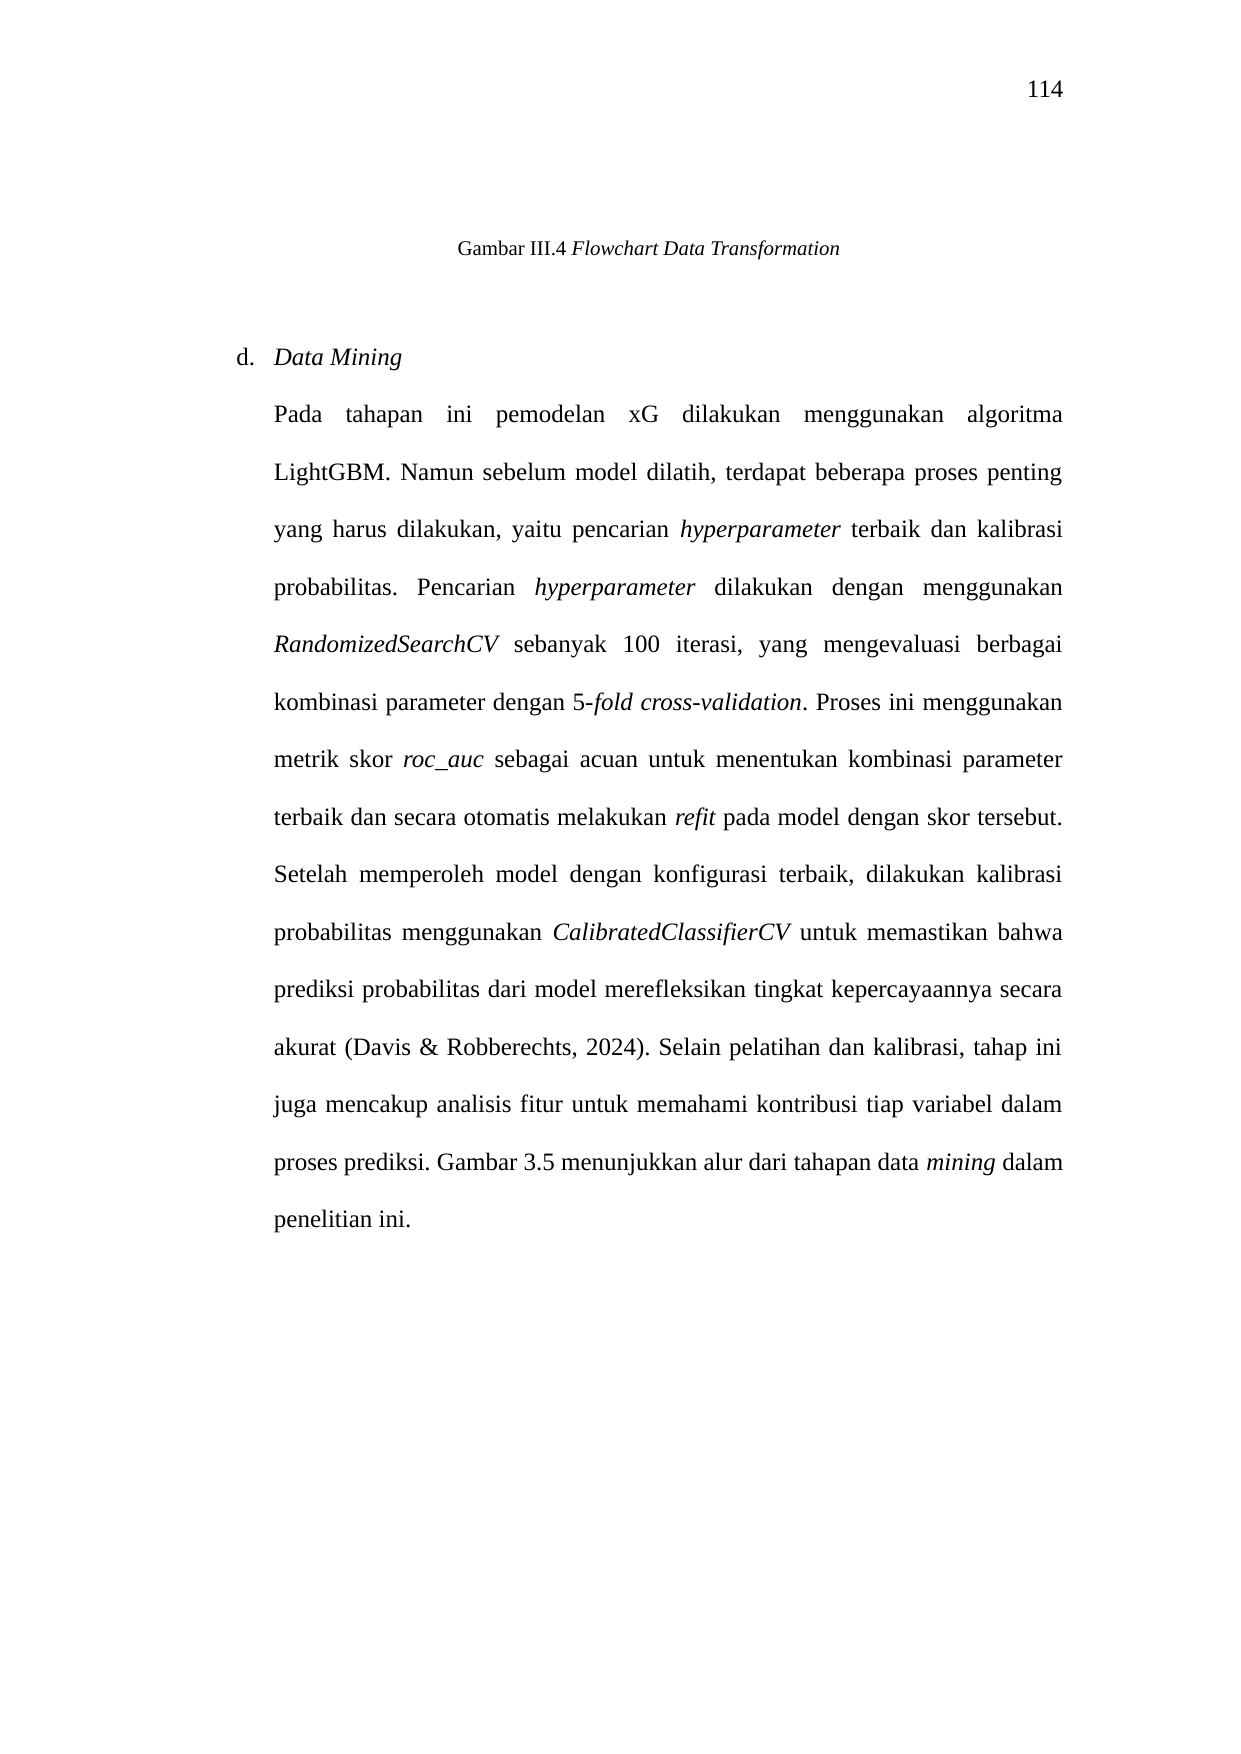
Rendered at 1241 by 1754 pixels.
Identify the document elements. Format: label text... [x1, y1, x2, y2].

subtitle Flowchart Data Transformation [236, 236, 1063, 260]
list Data Mining [236, 342, 1063, 371]
